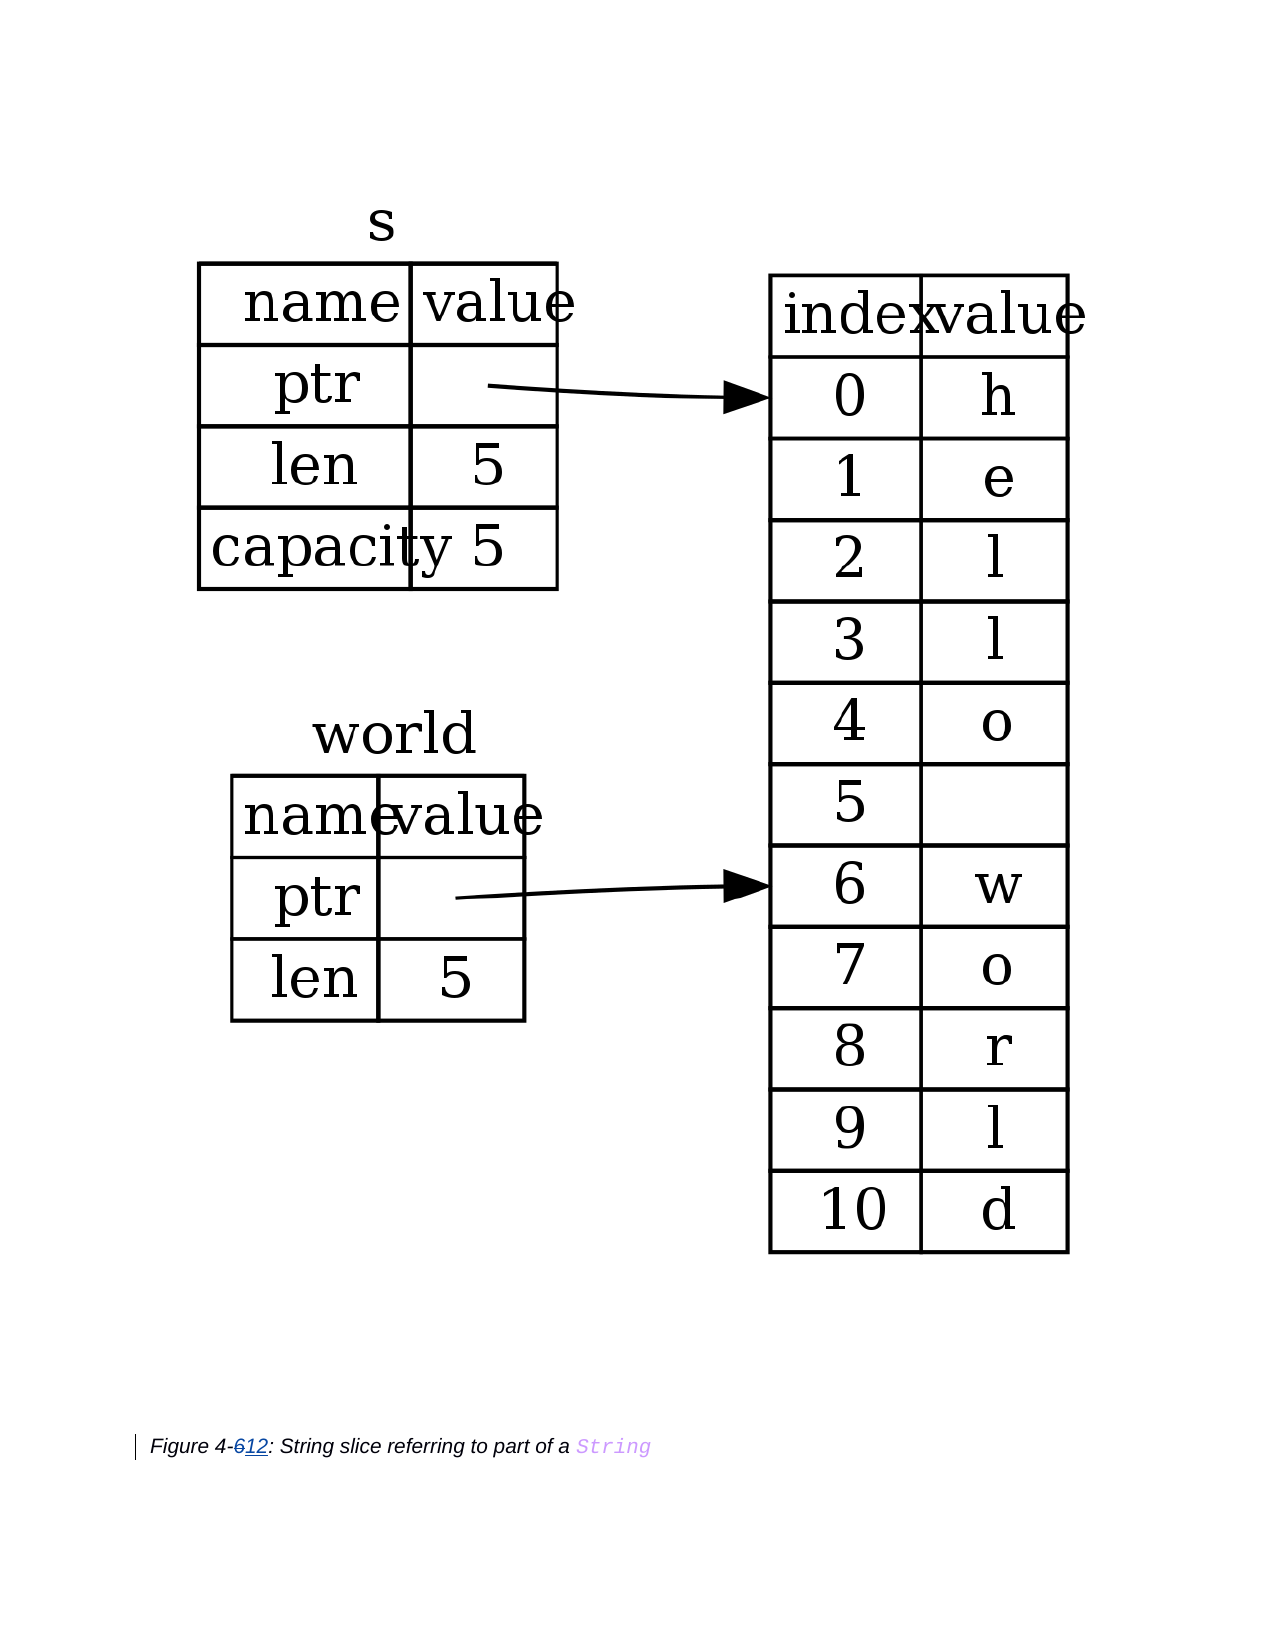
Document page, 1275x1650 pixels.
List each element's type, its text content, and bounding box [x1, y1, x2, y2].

text Figure 4-: String slice referring to part of a String [150, 1434, 1125, 1460]
picture [150, 150, 1125, 1398]
